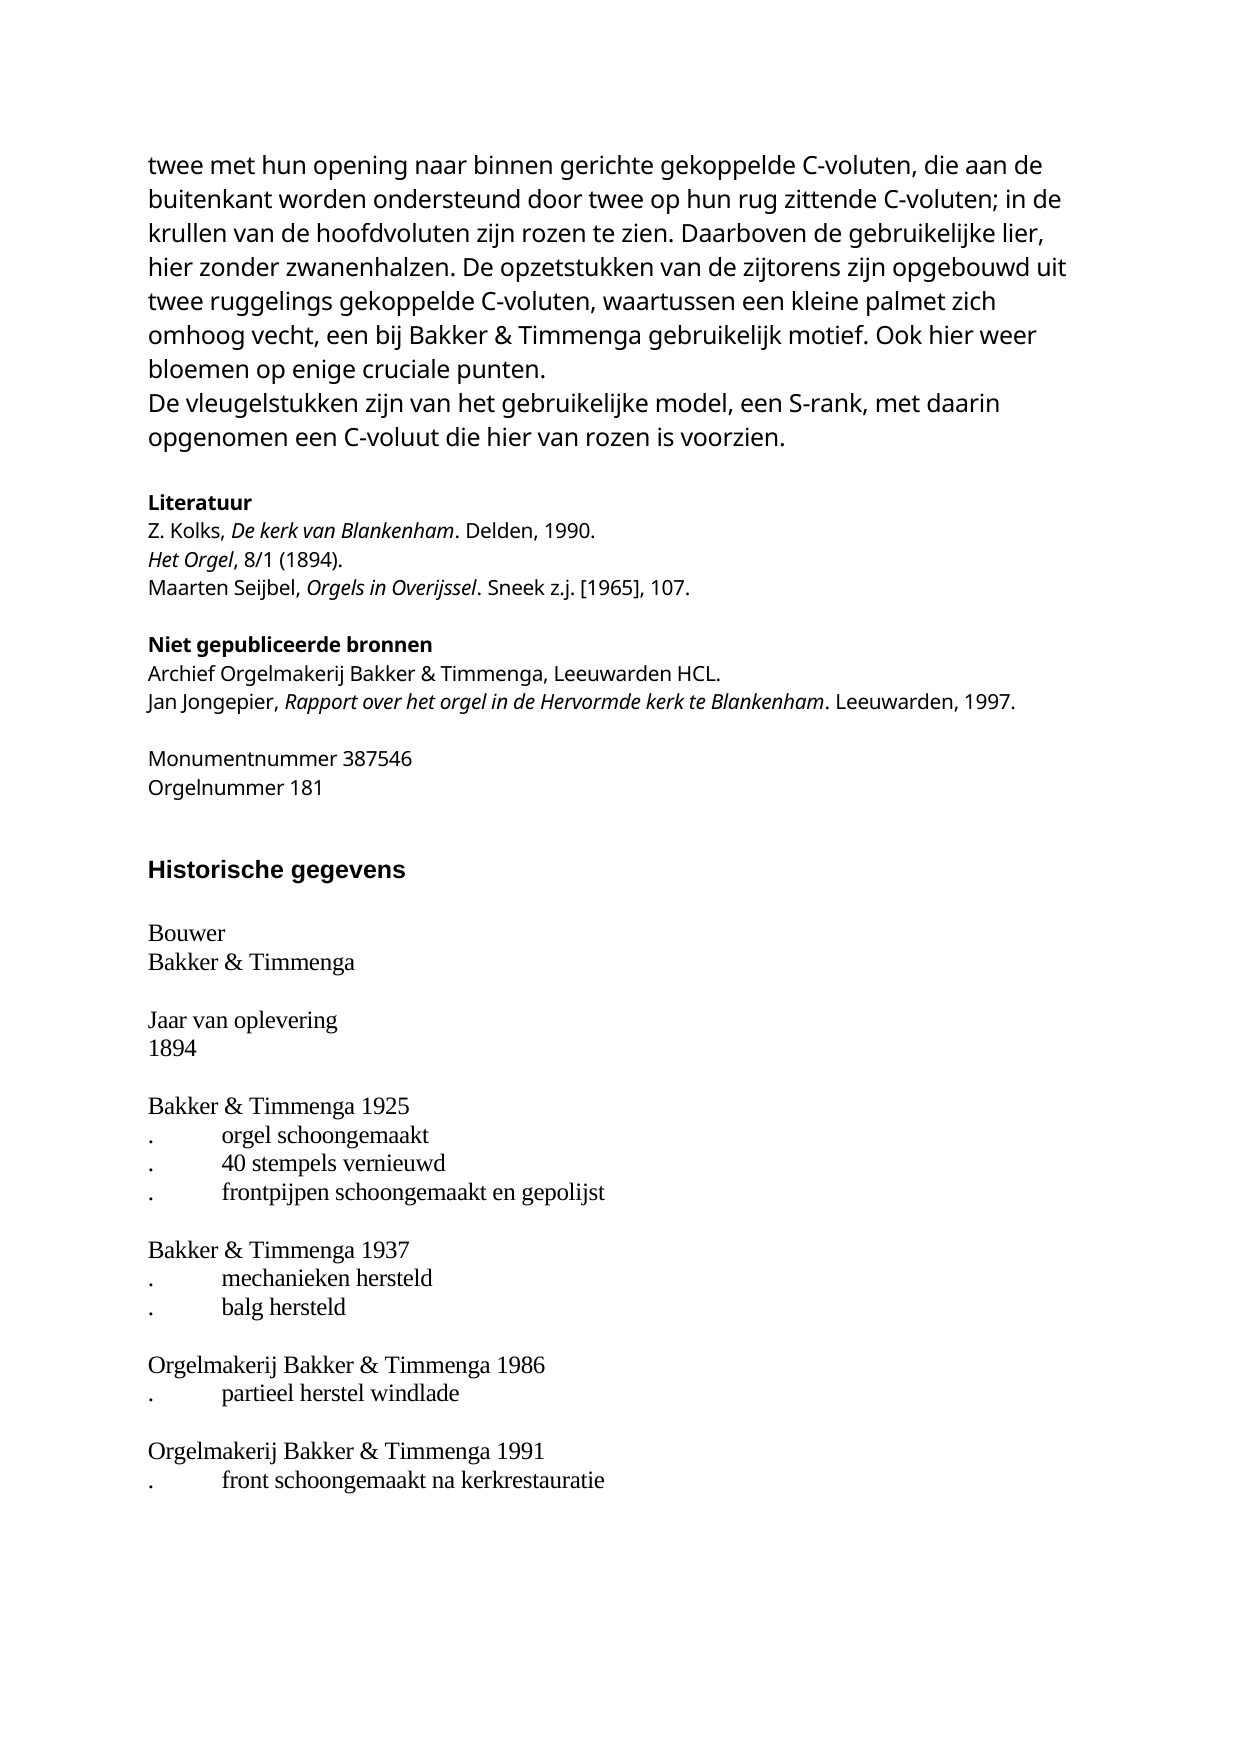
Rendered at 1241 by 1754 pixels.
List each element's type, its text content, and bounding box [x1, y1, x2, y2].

text . front schoongemaakt na kerkrestauratie [148, 1465, 1093, 1493]
text Jaar van oplevering [148, 1005, 1093, 1033]
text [148, 148, 1093, 386]
text De vleugelstukken zijn van het gebruikelijke model, een S-rank, met daarin opgenomen een C-voluut die hier van rozen is voorzien. [148, 386, 1093, 454]
text Het Orgel, 8/1 (1894). [148, 545, 1093, 573]
text Orgelmakerij Bakker & Timmenga 1986 [148, 1350, 1093, 1378]
text Literatuur [148, 488, 1093, 517]
text 1894 [148, 1033, 1093, 1062]
text . frontpijpen schoongemaakt en gepolijst [148, 1177, 1093, 1206]
text Orgelmakerij Bakker & Timmenga 1991 [148, 1436, 1093, 1465]
text Bakker & Timmenga 1925 [148, 1091, 1093, 1120]
text Orgelnummer 181 [148, 773, 1093, 801]
text Bouwer [148, 918, 1093, 947]
text Maarten Seijbel, Orgels in Overijssel. Sneek z.j. [1965], 107. [148, 573, 1093, 602]
text . orgel schoongemaakt [148, 1120, 1093, 1148]
text Monumentnummer 387546 [148, 744, 1093, 773]
subtitle Historische gegevens [148, 855, 1093, 883]
text Bakker & Timmenga 1937 [148, 1235, 1093, 1263]
text . mechanieken hersteld [148, 1263, 1093, 1292]
text Archief Orgelmakerij Bakker & Timmenga, Leeuwarden HCL. [148, 659, 1093, 687]
text Niet gepubliceerde bronnen [148, 630, 1093, 659]
text Bakker & Timmenga [148, 947, 1093, 976]
text . 40 stempels vernieuwd [148, 1148, 1093, 1177]
text Jan Jongepier, Rapport over het orgel in de Hervormde kerk te Blankenham. Leeuwarden, 1997. [148, 687, 1093, 716]
text Z. Kolks, De kerk van Blankenham. Delden, 1990. [148, 517, 1093, 545]
text . balg hersteld [148, 1292, 1093, 1321]
text . partieel herstel windlade [148, 1378, 1093, 1407]
